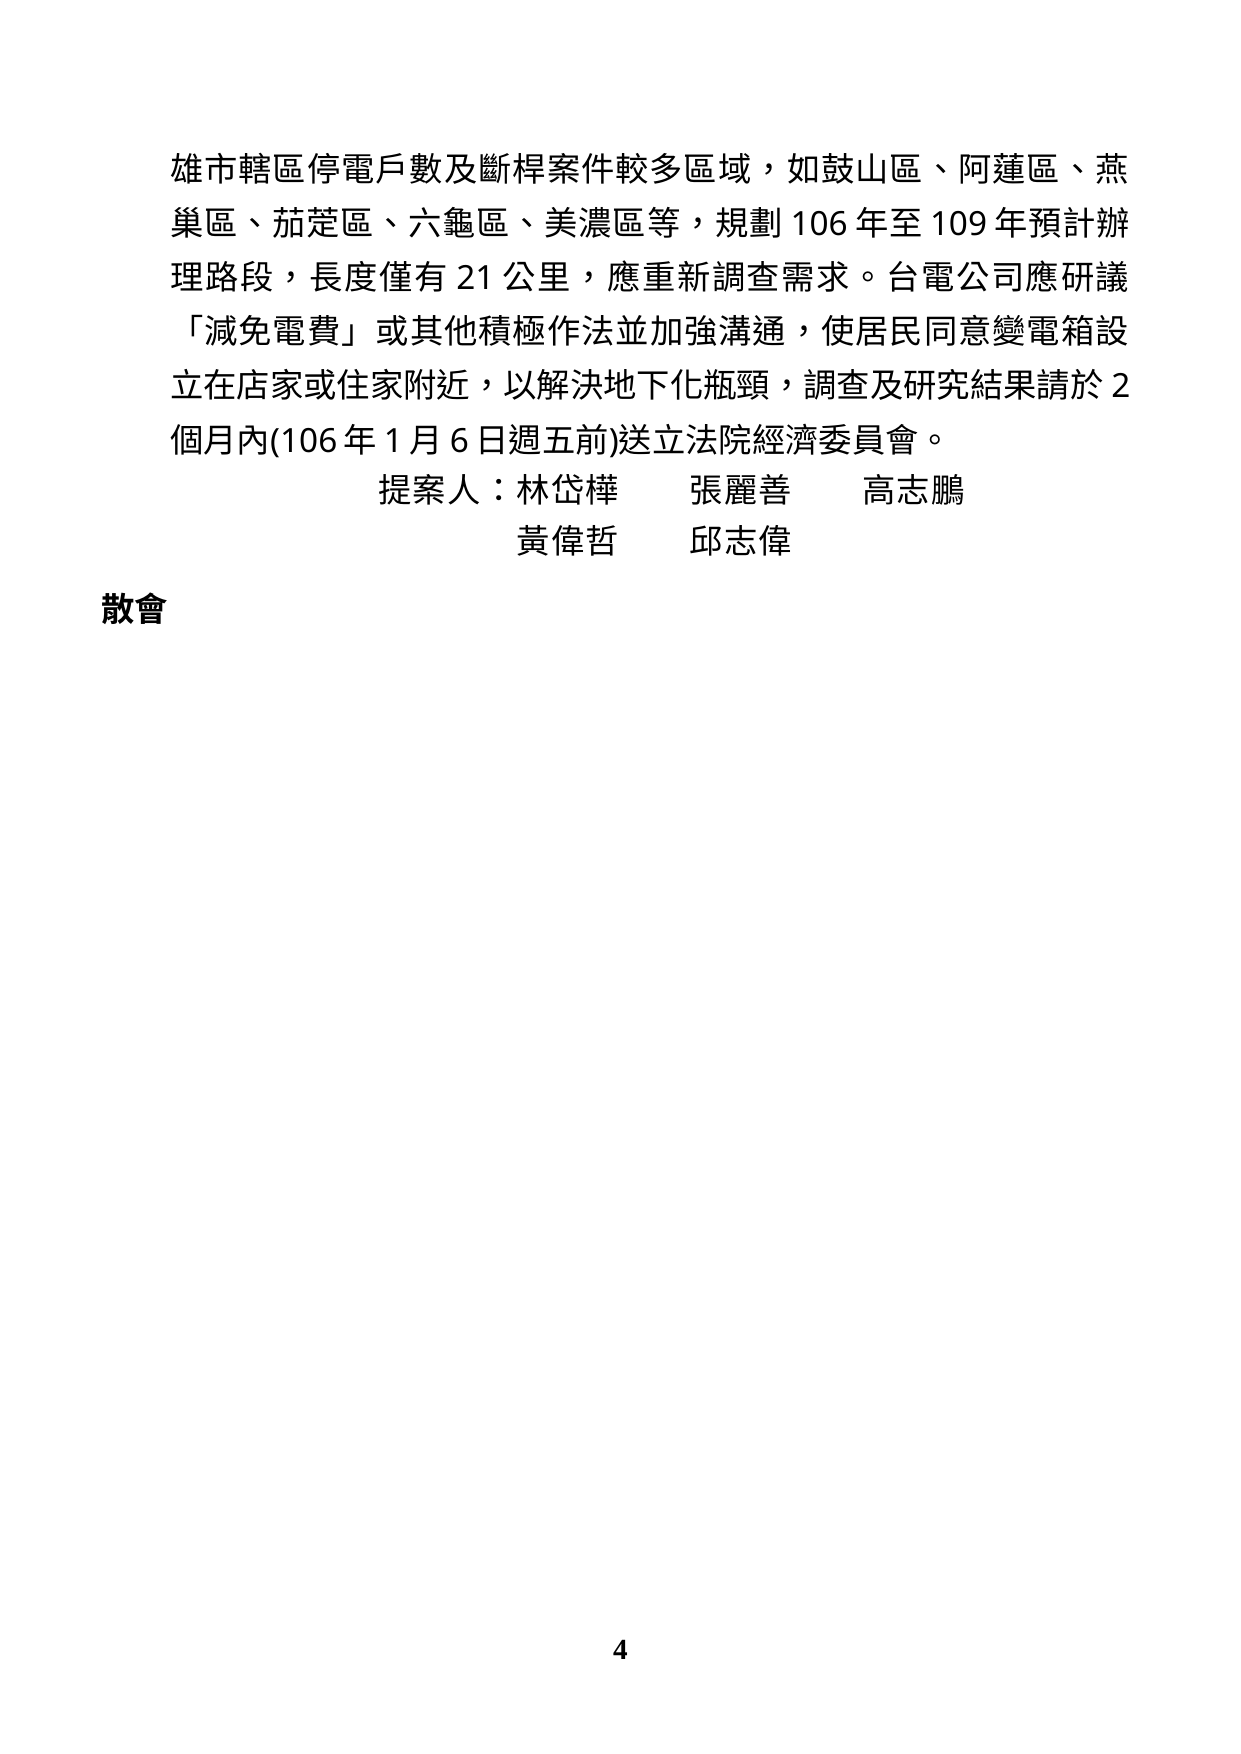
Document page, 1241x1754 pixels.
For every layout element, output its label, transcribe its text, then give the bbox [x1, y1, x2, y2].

text 散會 [0, 580, 1139, 632]
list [101, 138, 1130, 463]
text 提案人：林岱樺 張麗善 高志鵬 黃偉哲 邱志偉 [376, 463, 1035, 564]
